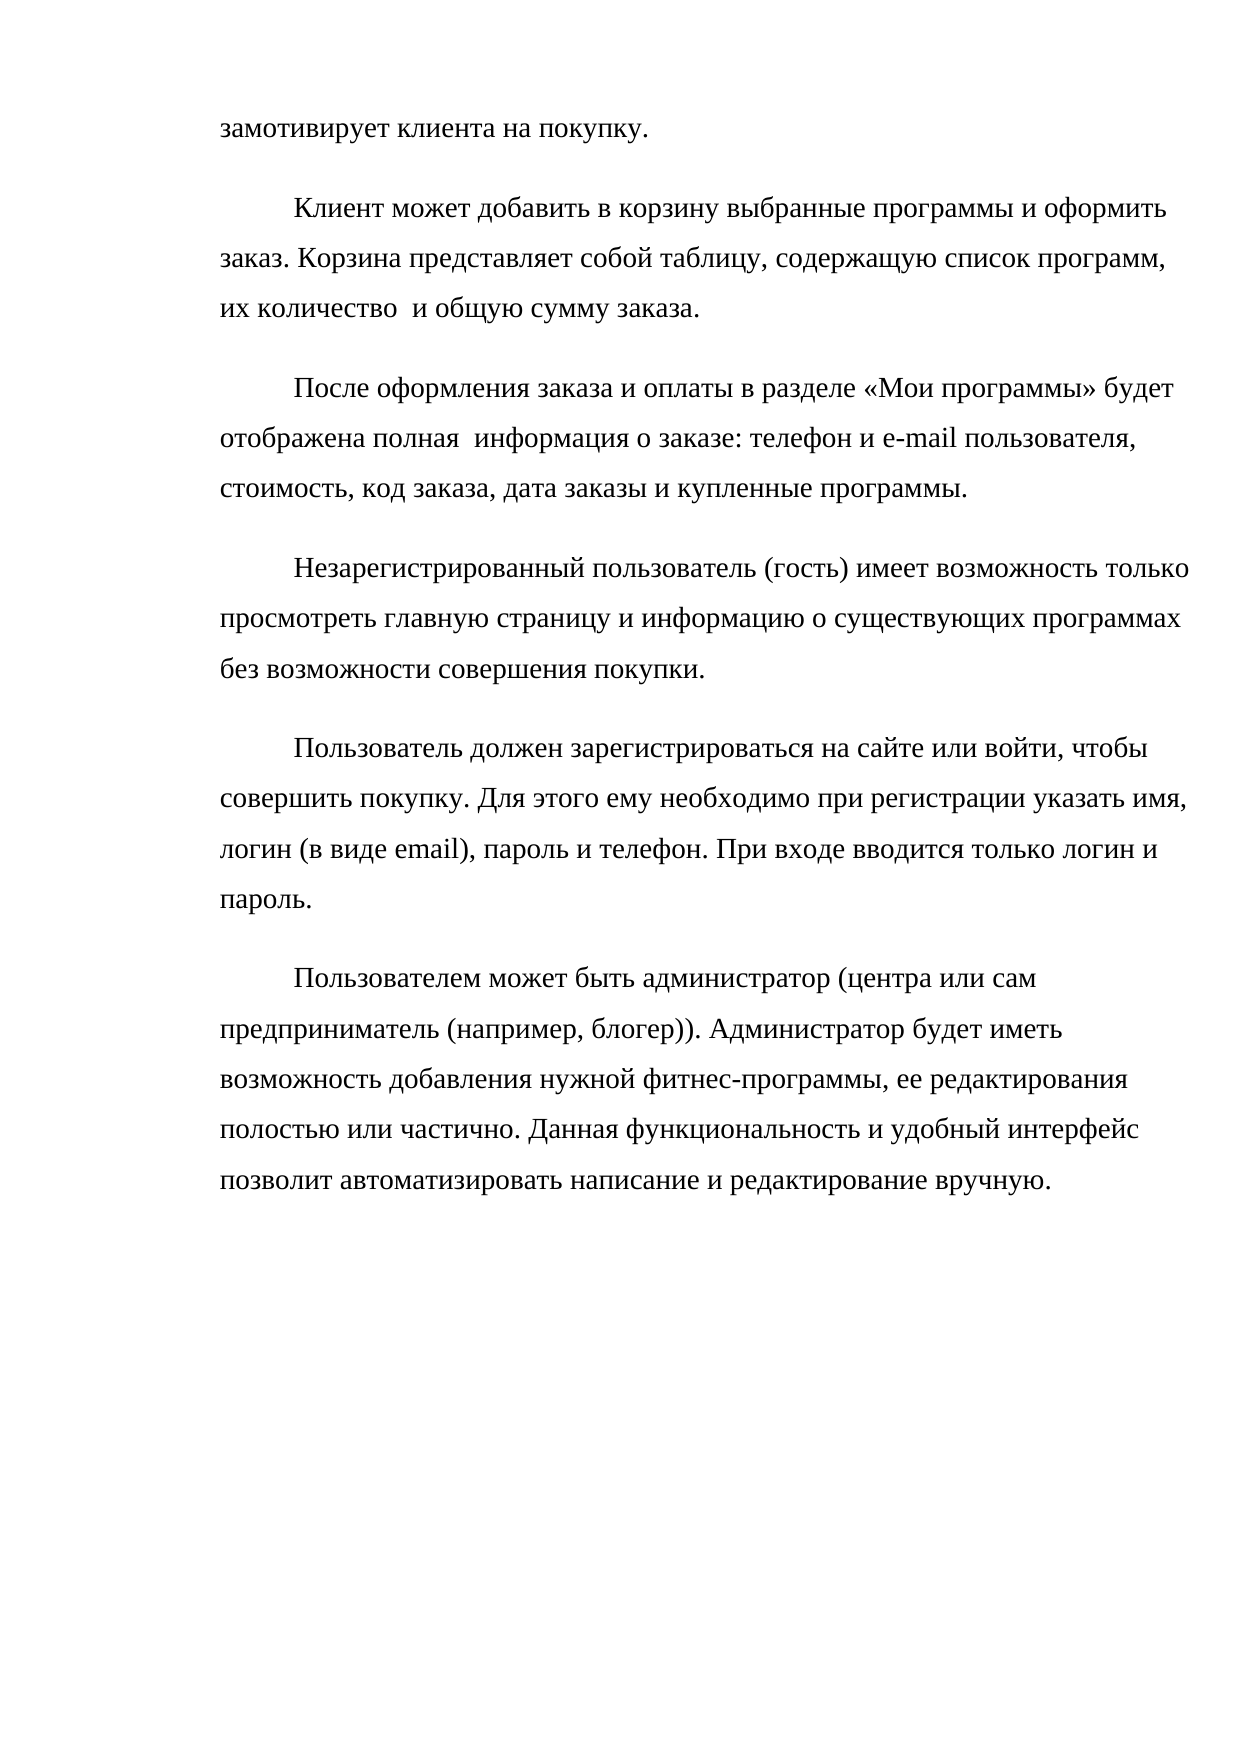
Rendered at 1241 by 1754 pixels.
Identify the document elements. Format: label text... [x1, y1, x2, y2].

list Пользователем может быть администратор (центра или сам предприниматель (например, блогер)). Администратор будет иметь возможность добавления нужной фитнес-программы, ее редактирования полостью или частично. Данная функциональность и удобный интерфейс позволит автоматизировать написание и редактирование вручную. [219, 961, 1192, 1195]
list Пользователь должен зарегистрироваться на сайте или войти, чтобы совершить покупку. Для этого ему необходимо при регистрации указать имя, логин (в виде email), пароль и телефон. При входе вводится только логин и пароль. [219, 730, 1192, 915]
list Клиент может добавить в корзину выбранные программы и оформить заказ. Корзина представляет собой таблицу, содержащую список программ, их количество и общую сумму заказа. [219, 190, 1192, 324]
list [219, 110, 1192, 144]
list После оформления заказа и оплаты в разделе «Мои программы» будет отображена полная информация о заказе: телефон и e-mail пользователя, стоимость, код заказа, дата заказы и купленные программы. [219, 370, 1192, 504]
list Незарегистрированный пользователь (гость) имеет возможность только просмотреть главную страницу и информацию о существующих программах без возможности совершения покупки. [219, 550, 1192, 684]
